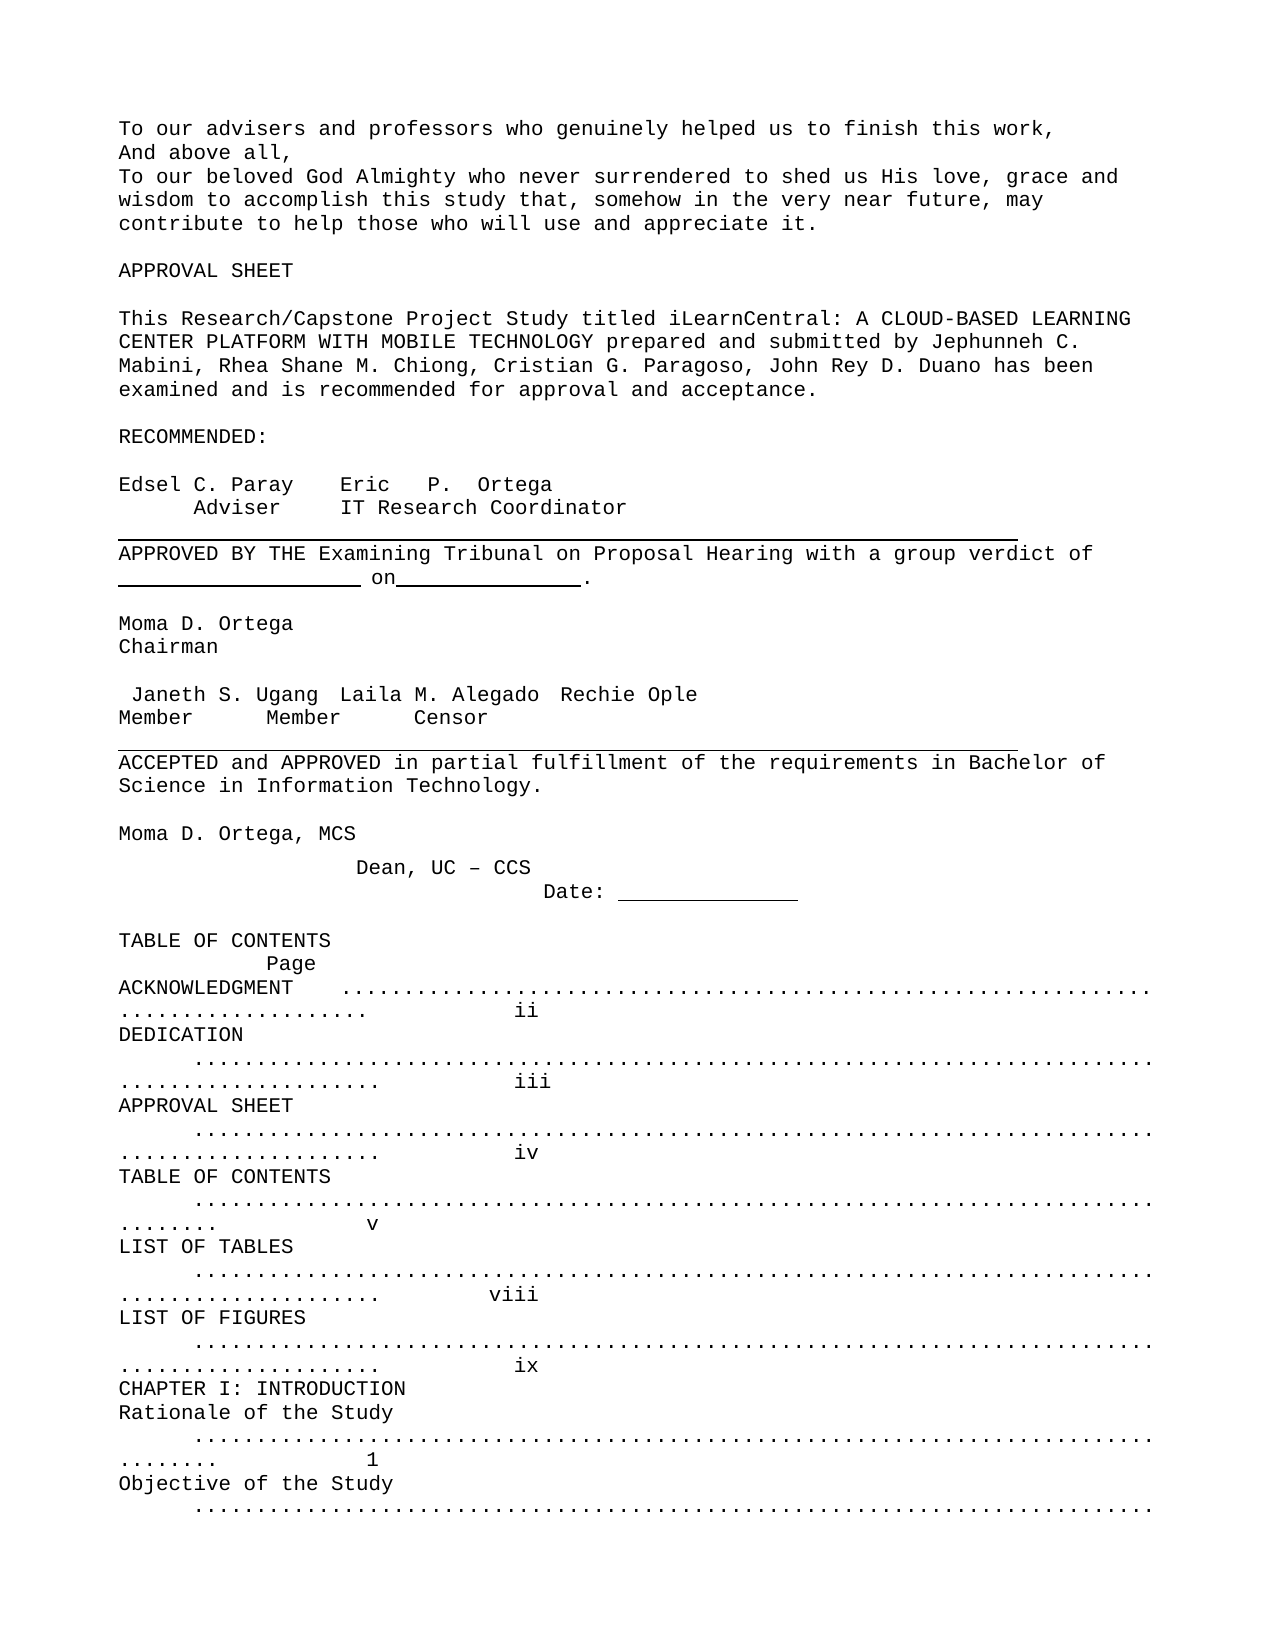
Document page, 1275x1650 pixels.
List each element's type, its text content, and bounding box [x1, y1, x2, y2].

text Date: [543, 881, 1173, 904]
text Moma D. Ortega Chairman [118, 613, 295, 660]
text TABLE OF CONTENTS [118, 928, 1173, 952]
text APPROVED BY THE Examining Tribunal on Proposal Hearing with a group verdict of [118, 536, 1173, 565]
text ..................... viii [118, 1282, 1173, 1306]
text LIST OF TABLES [118, 1235, 1173, 1259]
text ............................................................................. [192, 1188, 1173, 1211]
text ............................................................................. [192, 1117, 1173, 1141]
text Edsel C. Paray Eric P. Ortega Adviser IT Research Coordinator [118, 473, 628, 521]
text Objective of the Study [118, 1471, 1173, 1495]
text To our beloved God Almighty who never surrendered to shed us His love, grace and wisdom to accomplish this study that, somehow in the very near future, may contribute to help those who will use and appreciate it. [118, 166, 1154, 237]
text on . [118, 565, 1173, 589]
text ACKNOWLEDGMENT ................................................................. [118, 975, 1173, 999]
text ACCEPTED and APPROVED in partial fulfillment of the requirements in Bachelor of Science in Information Technology. [118, 747, 1173, 799]
text CHAPTER I: INTRODUCTION [118, 1377, 1173, 1400]
text Dean, UC – CCS [358, 857, 531, 881]
text .................... ii [118, 999, 1173, 1022]
text LIST OF FIGURES [118, 1306, 1173, 1329]
text To our advisers and professors who genuinely helped us to finish this work, And above all, [118, 118, 1072, 166]
text APPROVAL SHEET [118, 1093, 1173, 1117]
text TABLE OF CONTENTS [118, 1164, 1173, 1188]
text ............................................................................. [192, 1046, 1173, 1070]
text ..................... iii [118, 1070, 1173, 1093]
text ............................................................................. [192, 1329, 1173, 1353]
text APPROVAL SHEET [118, 260, 1173, 284]
text ............................................................................. [192, 1259, 1173, 1282]
text This Research/Capstone Project Study titled iLearnCentral: A CLOUD-BASED LEARNING CENTER PLATFORM WITH MOBILE TECHNOLOGY prepared and submitted by Jephunneh C. Mabini, Rhea Shane M. Chiong, Cristian G. Paragoso, John Rey D. Duano has been examined and is recommended for approval and acceptance. [118, 308, 1154, 402]
text DEDICATION [118, 1023, 1173, 1046]
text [192, 1424, 1173, 1448]
text Moma D. Ortega, MCS [118, 823, 356, 847]
text ........ v [118, 1212, 1173, 1235]
text ........ 1 [118, 1448, 1173, 1471]
text Page [266, 952, 1173, 975]
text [192, 1495, 1173, 1519]
text ..................... iv [118, 1141, 1173, 1164]
text RECOMMENDED: [118, 426, 1173, 450]
text Rationale of the Study [118, 1401, 1173, 1424]
text Janeth S. Ugang Laila M. Alegado Rechie Ople Member Member Censor [118, 684, 699, 731]
text ..................... ix [118, 1353, 1173, 1377]
